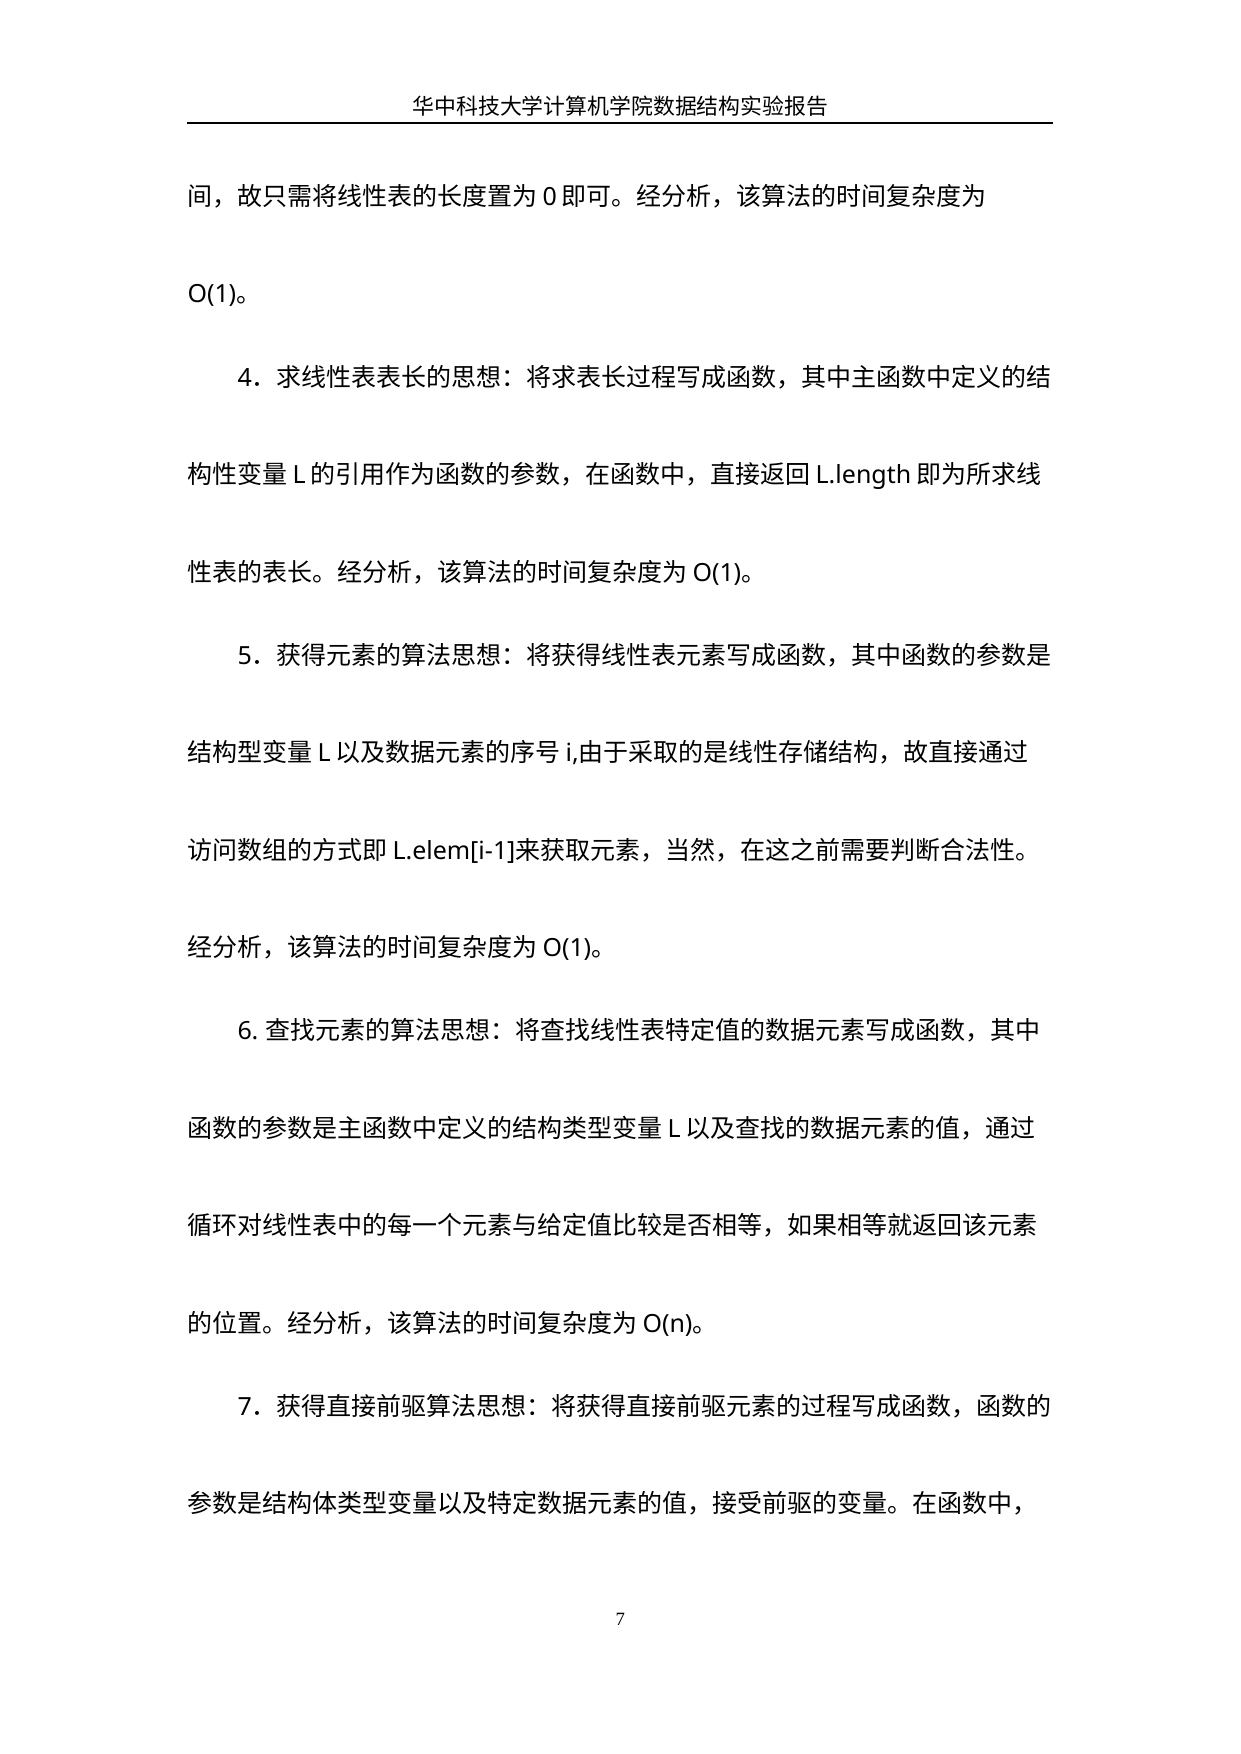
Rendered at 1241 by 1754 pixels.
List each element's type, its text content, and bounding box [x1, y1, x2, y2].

text 5．获得元素的算法思想：将获得线性表元素写成函数，其中函数的参数是结构型变量L以及数据元素的序号i,由于采取的是线性存储结构，故直接通过访问数组的方式即L.elem[i-1]来获取元素，当然，在这之前需要判断合法性。经分析，该算法的时间复杂度为O(1)。 [187, 621, 1053, 978]
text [187, 1372, 1053, 1534]
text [187, 162, 1053, 324]
text 4．求线性表表长的思想：将求表长过程写成函数，其中主函数中定义的结 构性变量L的引用作为函数的参数，在函数中，直接返回L.length即为所求线性表的表长。经分析，该算法的时间复杂度为O(1)。 [187, 343, 1053, 603]
text 6. 查找元素的算法思想：将查找线性表特定值的数据元素写成函数，其中函数的参数是主函数中定义的结构类型变量L以及查找的数据元素的值，通过循环对线性表中的每一个元素与给定值比较是否相等，如果相等就返回该元素的位置。经分析，该算法的时间复杂度为O(n)。 [187, 996, 1053, 1354]
